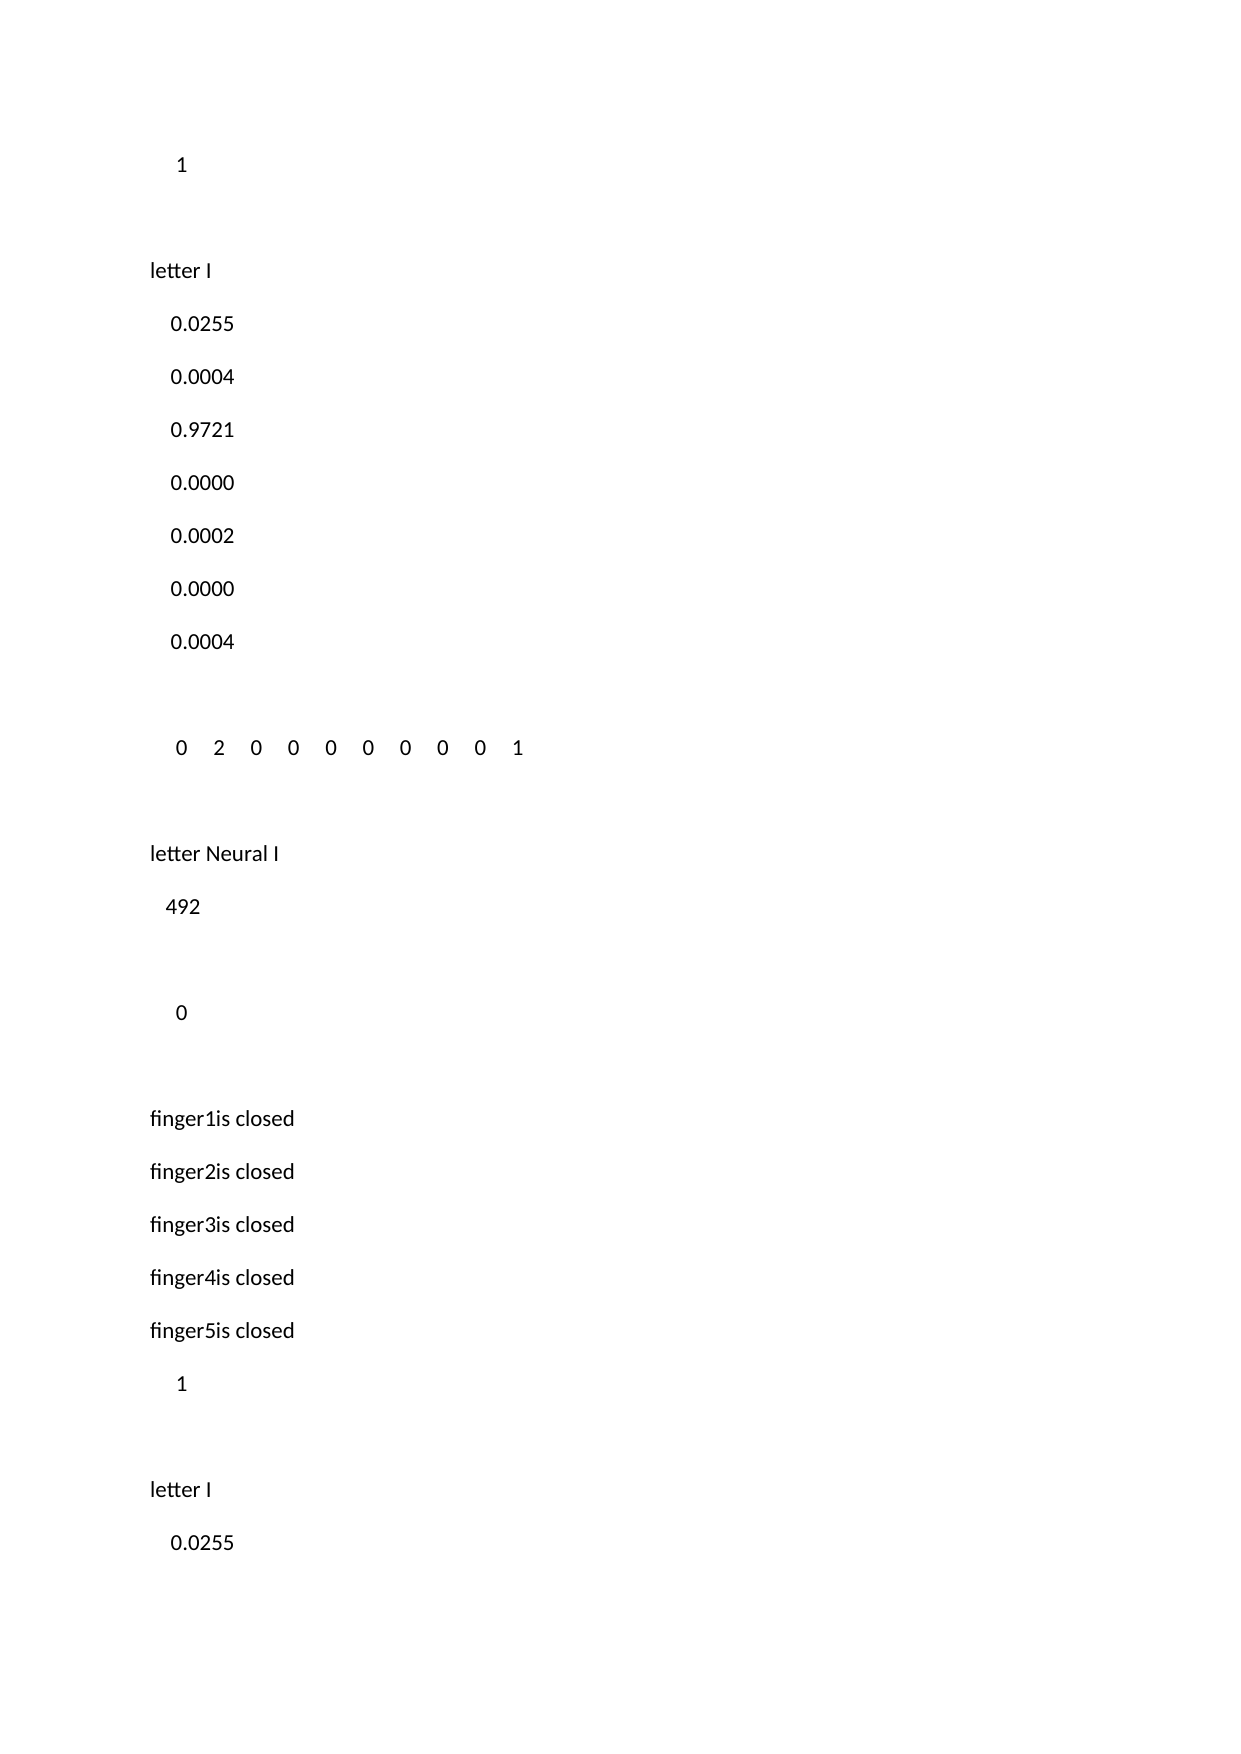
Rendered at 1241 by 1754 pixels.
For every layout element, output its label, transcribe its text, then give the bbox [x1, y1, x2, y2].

text letter I [150, 1476, 1090, 1503]
text 1 [150, 1369, 1090, 1397]
text finger5is closed [150, 1316, 1090, 1344]
text finger1is closed [150, 1104, 1090, 1132]
text 0.0000 [150, 574, 1090, 602]
text letter Neural I [150, 839, 1090, 867]
text 1 [150, 150, 1090, 178]
text 0.0004 [150, 362, 1090, 390]
text 0.0002 [150, 521, 1090, 549]
text 0.9721 [150, 415, 1090, 443]
text finger3is closed [150, 1210, 1090, 1238]
text letter I [150, 256, 1090, 284]
text 0.0255 [150, 309, 1090, 337]
text 0 [150, 998, 1090, 1026]
text 0 2 0 0 0 0 0 0 0 1 [150, 733, 1090, 761]
text 0.0255 [150, 1528, 1090, 1557]
text 0.0000 [150, 468, 1090, 496]
text 0.0004 [150, 627, 1090, 655]
text finger2is closed [150, 1157, 1090, 1185]
text 492 [150, 892, 1090, 920]
text finger4is closed [150, 1263, 1090, 1291]
